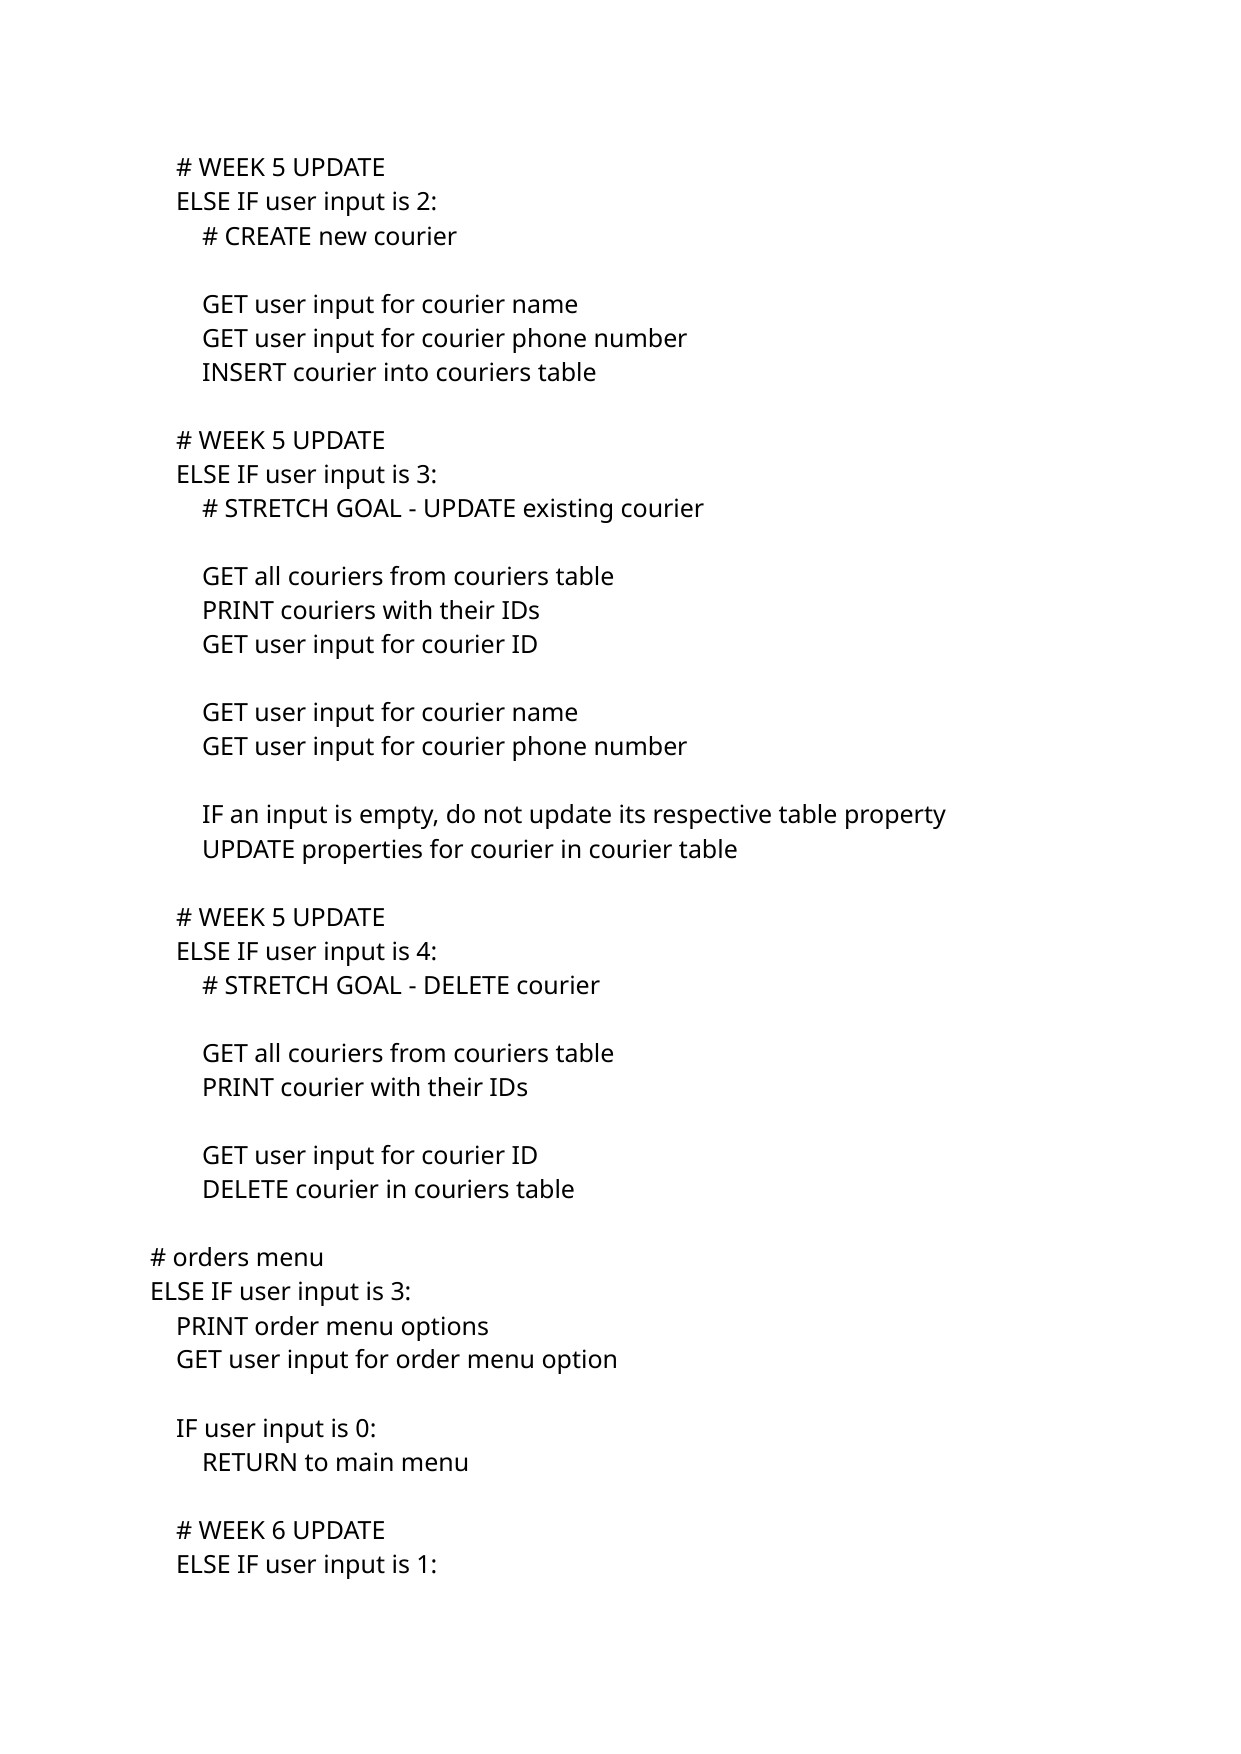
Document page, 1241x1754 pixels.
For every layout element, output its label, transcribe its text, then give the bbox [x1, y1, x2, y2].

text PRINT couriers with their IDs [150, 593, 1090, 627]
text UPDATE properties for courier in courier table [150, 831, 1090, 865]
text GET user input for courier name [150, 286, 1090, 320]
text # WEEK 6 UPDATE [150, 1512, 1090, 1547]
text PRINT courier with their IDs [150, 1070, 1090, 1104]
text GET all couriers from couriers table [150, 1036, 1090, 1070]
text PRINT order menu options [150, 1308, 1090, 1342]
text INSERT courier into couriers table [150, 354, 1090, 388]
text RETURN to main menu [150, 1444, 1090, 1478]
text GET user input for courier phone number [150, 320, 1090, 354]
text IF an input is empty, do not update its respective table property [150, 797, 1090, 831]
text # CREATE new courier [150, 218, 1090, 252]
text GET user input for order menu option [150, 1342, 1090, 1376]
text # WEEK 5 UPDATE [150, 899, 1090, 933]
text ELSE IF user input is 2: [150, 184, 1090, 218]
text GET user input for courier phone number [150, 729, 1090, 763]
text ELSE IF user input is 4: [150, 933, 1090, 967]
text GET user input for courier name [150, 695, 1090, 729]
text ELSE IF user input is 1: [150, 1547, 1090, 1581]
text # WEEK 5 UPDATE [150, 422, 1090, 457]
text IF user input is 0: [150, 1410, 1090, 1444]
text GET user input for courier ID [150, 1138, 1090, 1172]
text # STRETCH GOAL - UPDATE existing courier [150, 491, 1090, 525]
text ELSE IF user input is 3: [150, 1274, 1090, 1308]
text # orders menu [150, 1240, 1090, 1274]
text ELSE IF user input is 3: [150, 457, 1090, 491]
text DELETE courier in couriers table [150, 1172, 1090, 1206]
text # WEEK 5 UPDATE [150, 150, 1090, 184]
text GET all couriers from couriers table [150, 559, 1090, 593]
text GET user input for courier ID [150, 627, 1090, 661]
text # STRETCH GOAL - DELETE courier [150, 967, 1090, 1002]
